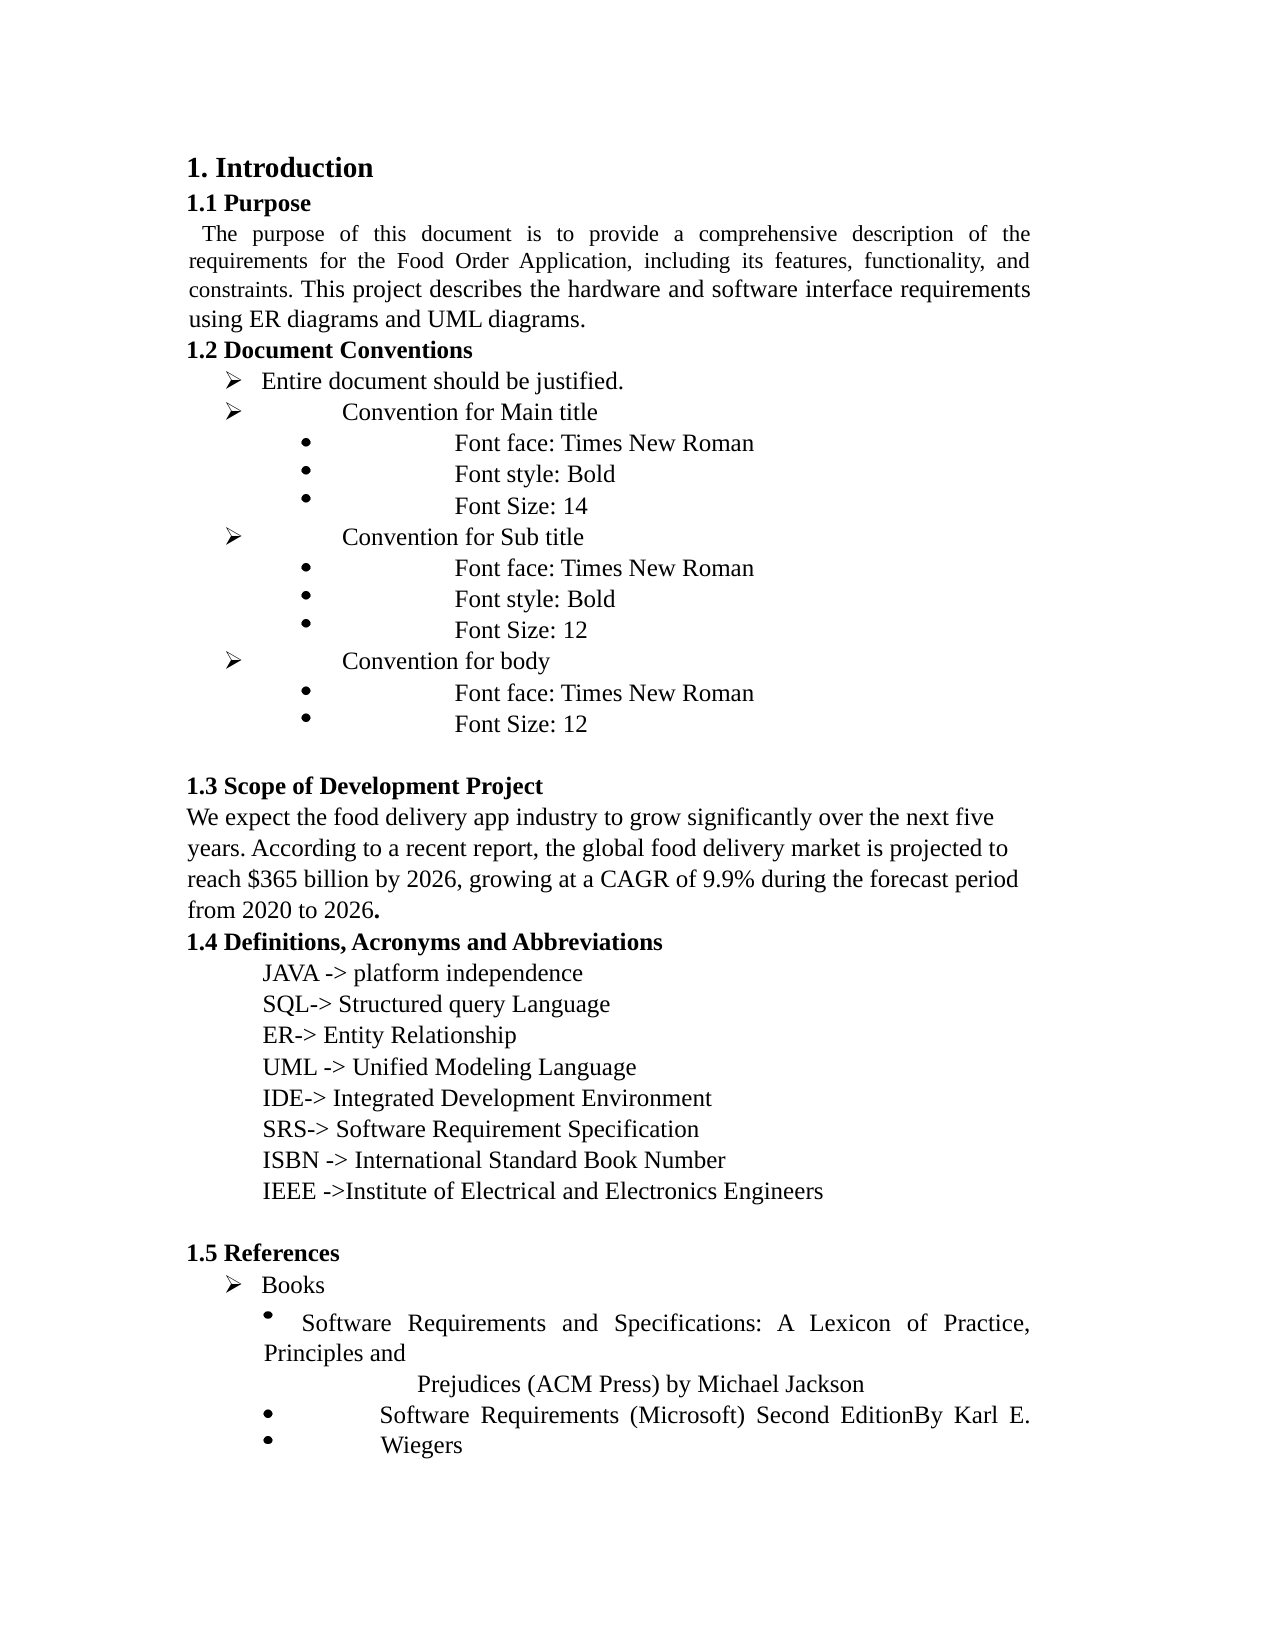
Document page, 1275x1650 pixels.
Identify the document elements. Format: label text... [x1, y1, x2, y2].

text SRS-> Software Requirement Specification [262, 1114, 1031, 1143]
text Font style: Bold [324, 584, 1031, 613]
subtitle 1. Introduction [186, 150, 1030, 183]
text IEEE ->Institute of Electrical and Electronics Engineers [262, 1176, 1031, 1205]
text Font face: Times New Roman [324, 553, 1031, 582]
picture [262, 1300, 286, 1325]
subtitle 1.3 Scope of Development Project [186, 771, 1030, 800]
text JAVA -> platform independence [262, 958, 1031, 987]
text Prejudices (ACM Press) by Michael Jackson [300, 1369, 1031, 1398]
picture [300, 674, 324, 729]
text Software Requirements and Specifications: A Lexicon of Practice, Principles and [262, 1301, 1031, 1367]
subtitle We expect the food delivery app industry to grow significantly over the next five years. According to a recent report, the global food delivery market is projected to reach $365 billion by 2026, growing at a CAGR of 9.9% during the forecast period from 2020 to 2026. [186, 802, 1030, 924]
picture [300, 425, 324, 510]
picture [300, 550, 324, 635]
list Books [223, 1270, 770, 1298]
text Font Size: 14 [300, 491, 1031, 519]
text SQL-> Structured query Language [262, 989, 1031, 1018]
text Font Size: 12 [300, 709, 1031, 737]
text Font Size: 12 [300, 615, 1031, 644]
text Font style: Bold [324, 459, 1031, 488]
list Entire document should be justified. [223, 366, 1031, 395]
list Convention for Sub title [223, 522, 1031, 551]
text ISBN -> International Standard Book Number [262, 1145, 1031, 1174]
text IDE-> Integrated Development Environment [262, 1083, 1031, 1111]
subtitle 1.1 Purpose [186, 188, 1030, 217]
text The purpose of this document is to provide a comprehensive description of the requirements for the Food Order Application, including its features, functionality, and constraints. This project describes the hardware and software interface requirements using ER diagrams and UML diagrams. [187, 220, 1031, 332]
list Convention for body [223, 646, 1031, 675]
text Software Requirements (Microsoft) Second EditionBy Karl E. Wiegers [262, 1400, 1031, 1458]
subtitle 1.2 Document Conventions [186, 335, 1030, 363]
list Convention for Main title [223, 397, 1031, 426]
text ER-> Entity Relationship [262, 1020, 1031, 1049]
text UML -> Unified Modeling Language [262, 1052, 1031, 1080]
subtitle 1.5 References [186, 1238, 1030, 1267]
text Font face: Times New Roman [324, 678, 1031, 706]
picture [262, 1397, 286, 1451]
subtitle 1.4 Definitions, Acronyms and Abbreviations [186, 927, 1030, 956]
text Font face: Times New Roman [324, 428, 1031, 457]
